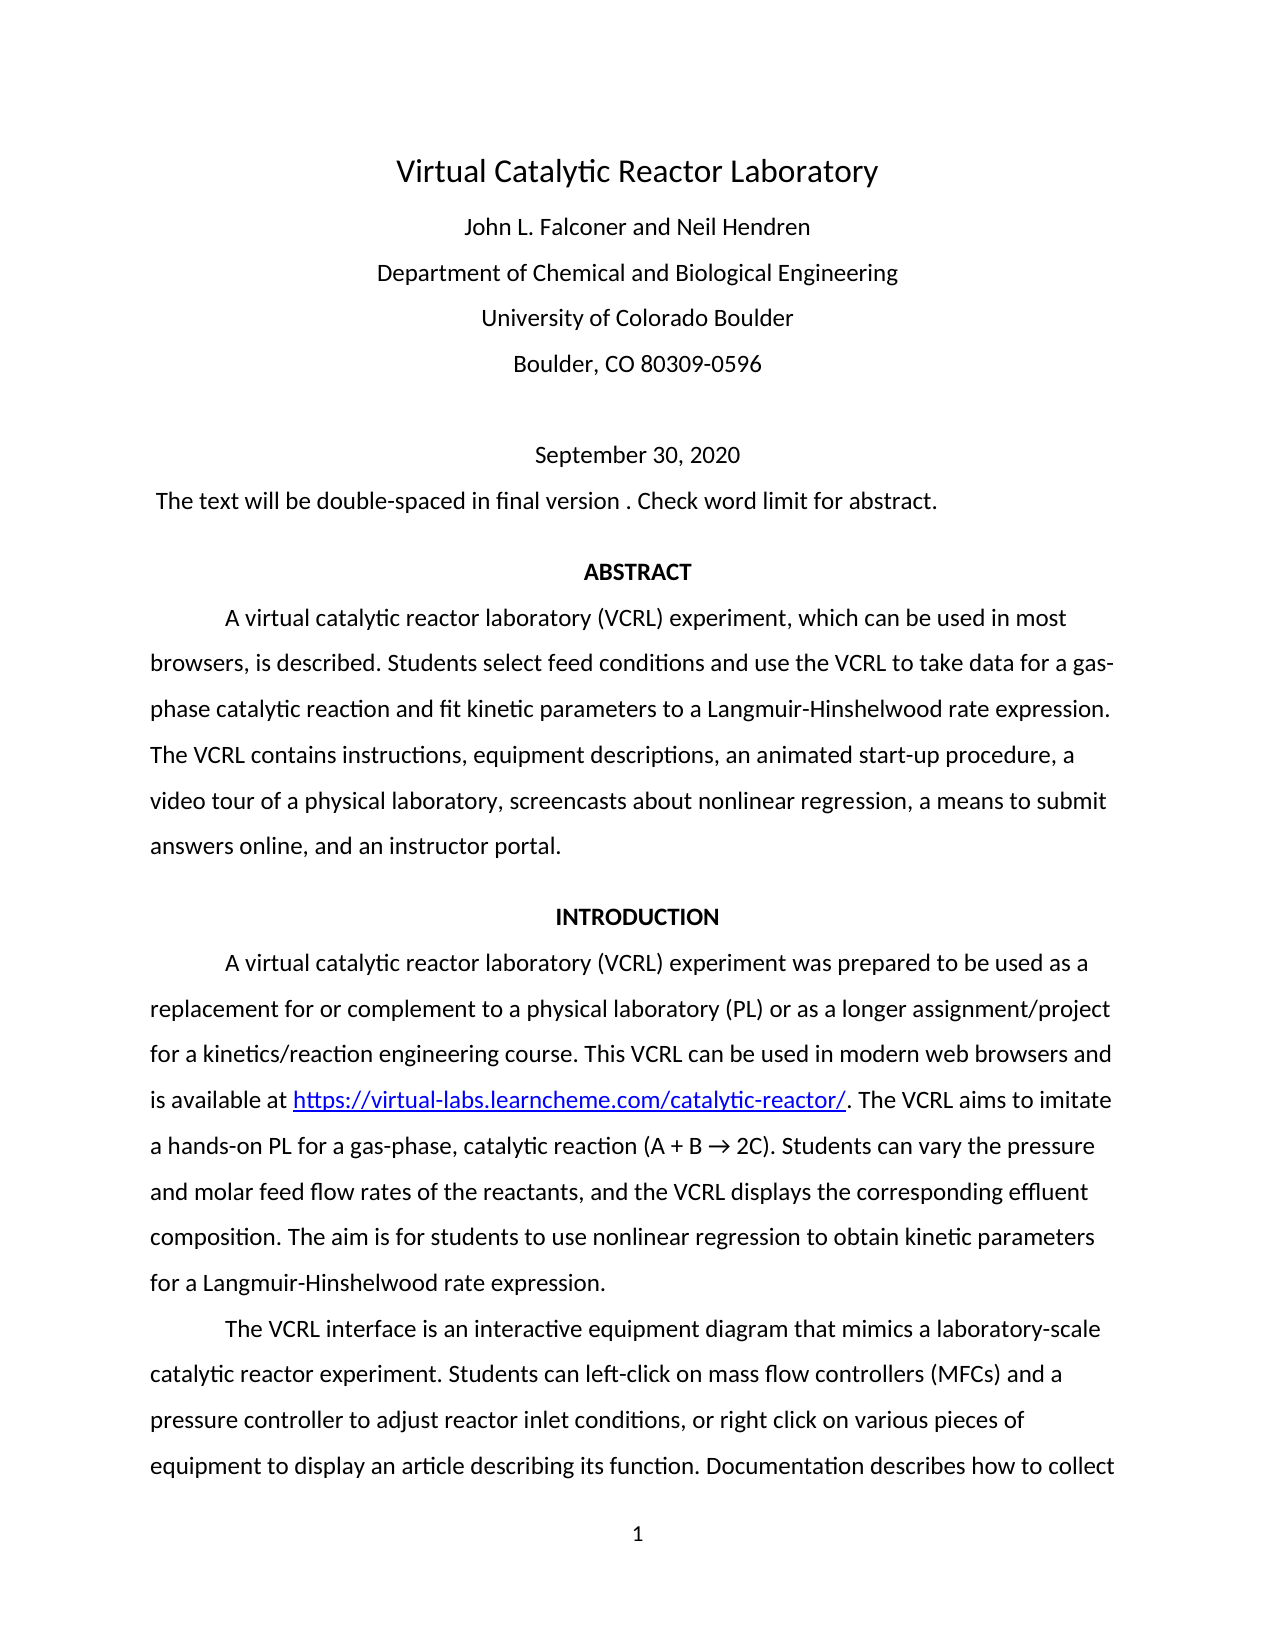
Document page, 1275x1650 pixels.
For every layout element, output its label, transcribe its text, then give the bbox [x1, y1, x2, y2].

text Boulder, CO 80309-0596 [150, 348, 1125, 379]
text Department of Chemical and Biological Engineering [150, 257, 1125, 287]
text The text will be double-spaced in final version . Check word limit for abstract. [150, 485, 1125, 516]
text ABSTRACT [150, 556, 1125, 587]
text University of Colorado Boulder [150, 302, 1125, 333]
text A virtual catalytic reactor laboratory (VCRL) experiment was prepared to be used as a replacement for or complement to a physical laboratory (PL) or as a longer assignment/project for a kinetics/reaction engineering course. This VCRL can be used in modern web browsers and is available at https://virtual-labs.learncheme.com/catalytic-reactor/. The VCRL aims to imitate a hands-on PL for a gas-phase, catalytic reaction (A + B → 2C). Students can vary the pressure and molar feed flow rates of the reactants, and the VCRL displays the corresponding effluent composition. The aim is for students to use nonlinear regression to obtain kinetic parameters for a Langmuir-Hinshelwood rate expression. [150, 947, 1125, 1298]
text Virtual Catalytic Reactor Laboratory [150, 150, 1125, 191]
text A virtual catalytic reactor laboratory (VCRL) experiment, which can be used in most browsers, is described. Students select feed conditions and use the VCRL to take data for a gas-phase catalytic reaction and fit kinetic parameters to a Langmuir-Hinshelwood rate expression. The VCRL contains instructions, equipment descriptions, an animated start-up procedure, a video tour of a physical laboratory, screencasts about nonlinear regression, a means to submit answers online, and an instructor portal. [150, 602, 1125, 861]
text INTRODUCTION [150, 901, 1125, 932]
text September 30, 2020 [150, 440, 1125, 470]
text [150, 1313, 1125, 1481]
text John L. Falconer and Neil Hendren [150, 211, 1125, 242]
